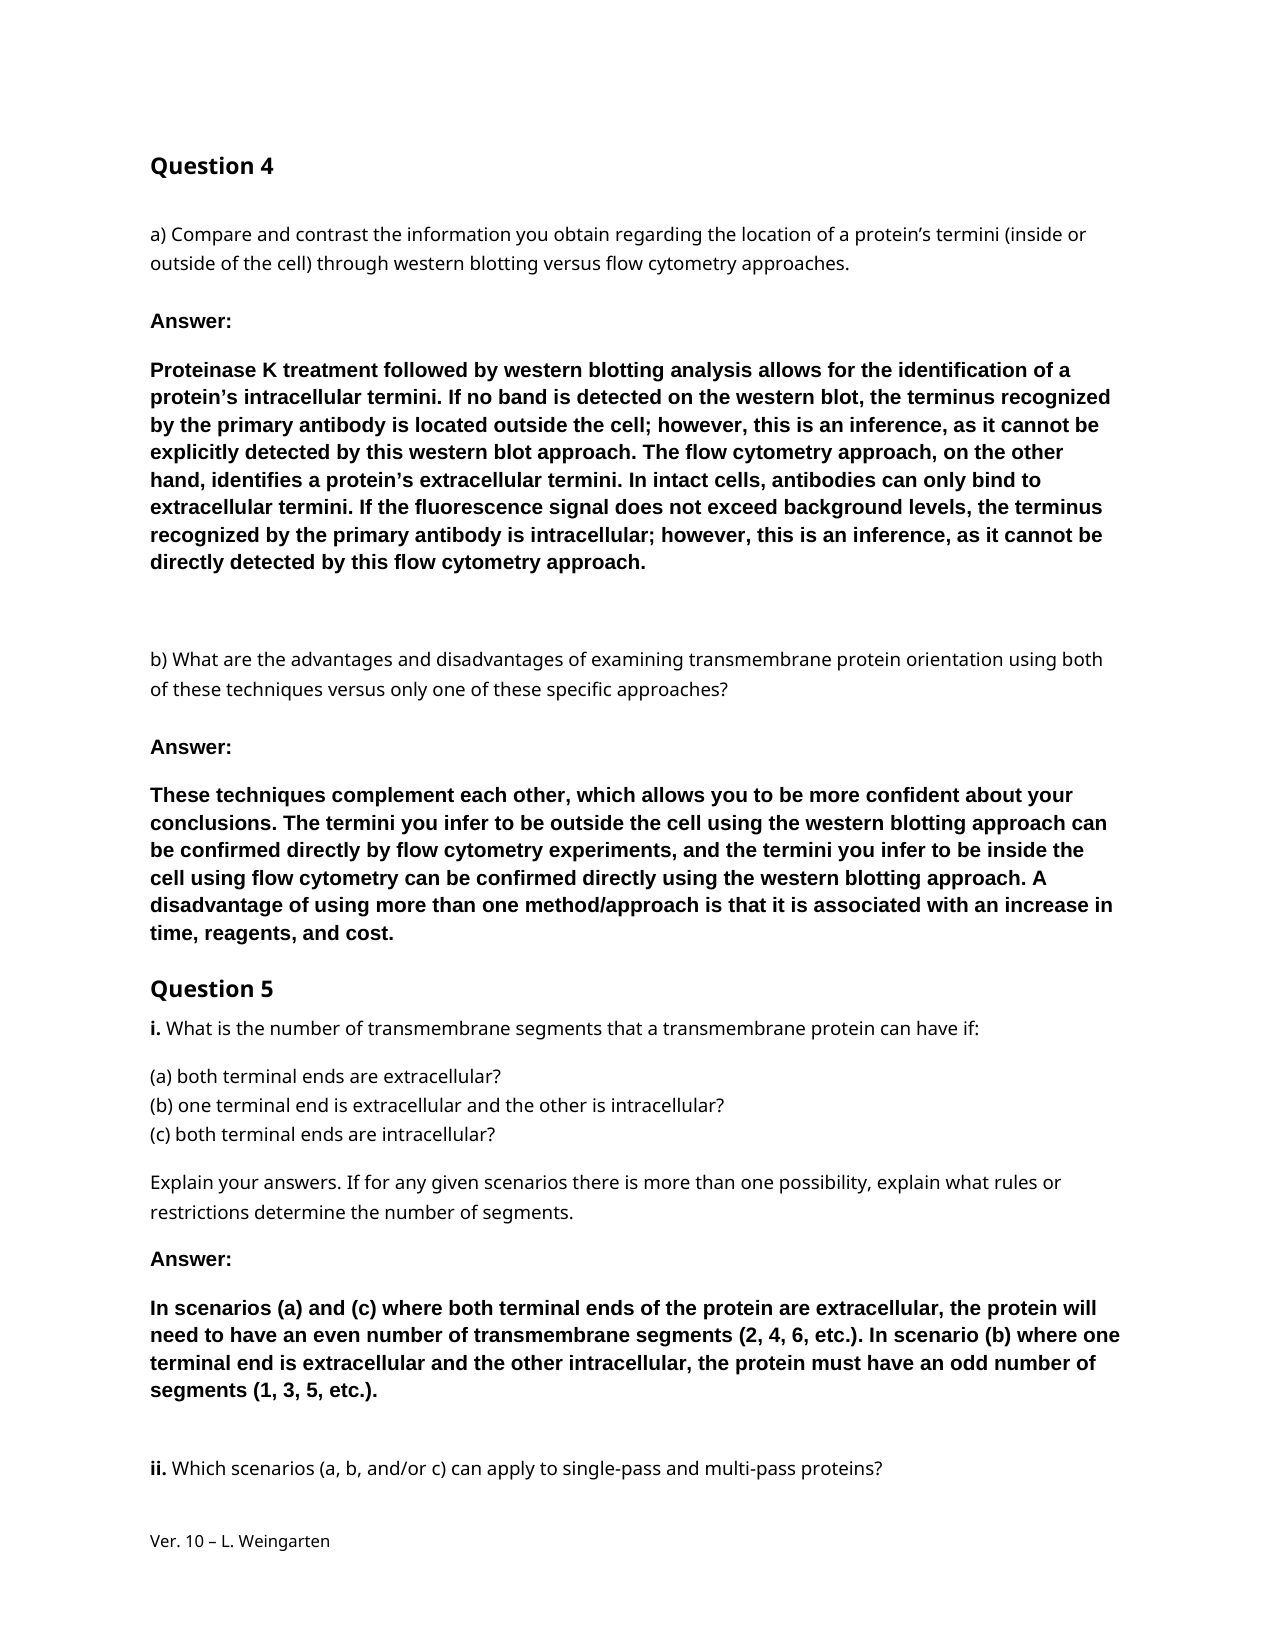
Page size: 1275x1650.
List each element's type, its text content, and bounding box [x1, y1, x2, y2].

subtitle Question 5 [150, 973, 1125, 1004]
text In scenarios (a) and (c) where both terminal ends of the protein are extracellular, the protein will need to have an even number of transmembrane segments (2, 4, 6, etc.). In scenario (b) where one terminal end is extracellular and the other intracellular, the protein must have an odd number of segments (1, 3, 5, etc.). [150, 1295, 1125, 1402]
text Proteinase K treatment followed by western blotting analysis allows for the identification of a protein’s intracellular termini. If no band is detected on the western blot, the terminus recognized by the primary antibody is located outside the cell; however, this is an inference, as it cannot be explicitly detected by this western blot approach. The flow cytometry approach, on the other hand, identifies a protein’s extracellular termini. In intact cells, antibodies can only bind to extracellular termini. If the fluorescence signal does not exceed background levels, the terminus recognized by the primary antibody is intracellular; however, this is an inference, as it cannot be directly detected by this flow cytometry approach. [150, 358, 1125, 574]
text (a) both terminal ends are extracellular? [150, 1063, 1125, 1089]
text ii. Which scenarios (a, b, and/or c) can apply to single-pass and multi-pass proteins? [150, 1455, 1125, 1481]
text a) Compare and contrast the information you obtain regarding the location of a protein’s termini (inside or outside of the cell) through western blotting versus flow cytometry approaches. [150, 221, 1125, 276]
text Answer: [150, 1247, 1125, 1271]
subtitle Question 4 [150, 150, 1125, 181]
text These techniques complement each other, which allows you to be more confident about your conclusions. The termini you infer to be outside the cell using the western blotting approach can be confirmed directly by flow cytometry experiments, and the termini you infer to be inside the cell using flow cytometry can be confirmed directly using the western blotting approach. A disadvantage of using more than one method/approach is that it is associated with an increase in time, reagents, and cost. [150, 783, 1125, 944]
text b) What are the advantages and disadvantages of examining transmembrane protein orientation using both of these techniques versus only one of these specific approaches? [150, 647, 1125, 702]
text Answer: [150, 309, 1125, 333]
text Answer: [150, 734, 1125, 758]
text Explain your answers. If for any given scenarios there is more than one possibility, explain what rules or restrictions determine the number of segments. [150, 1170, 1125, 1224]
text i. What is the number of transmembrane segments that a transmembrane protein can have if: [150, 1015, 1125, 1041]
text (b) one terminal end is extracellular and the other is intracellular? [150, 1092, 1125, 1118]
text (c) both terminal ends are intracellular? [150, 1122, 1125, 1147]
